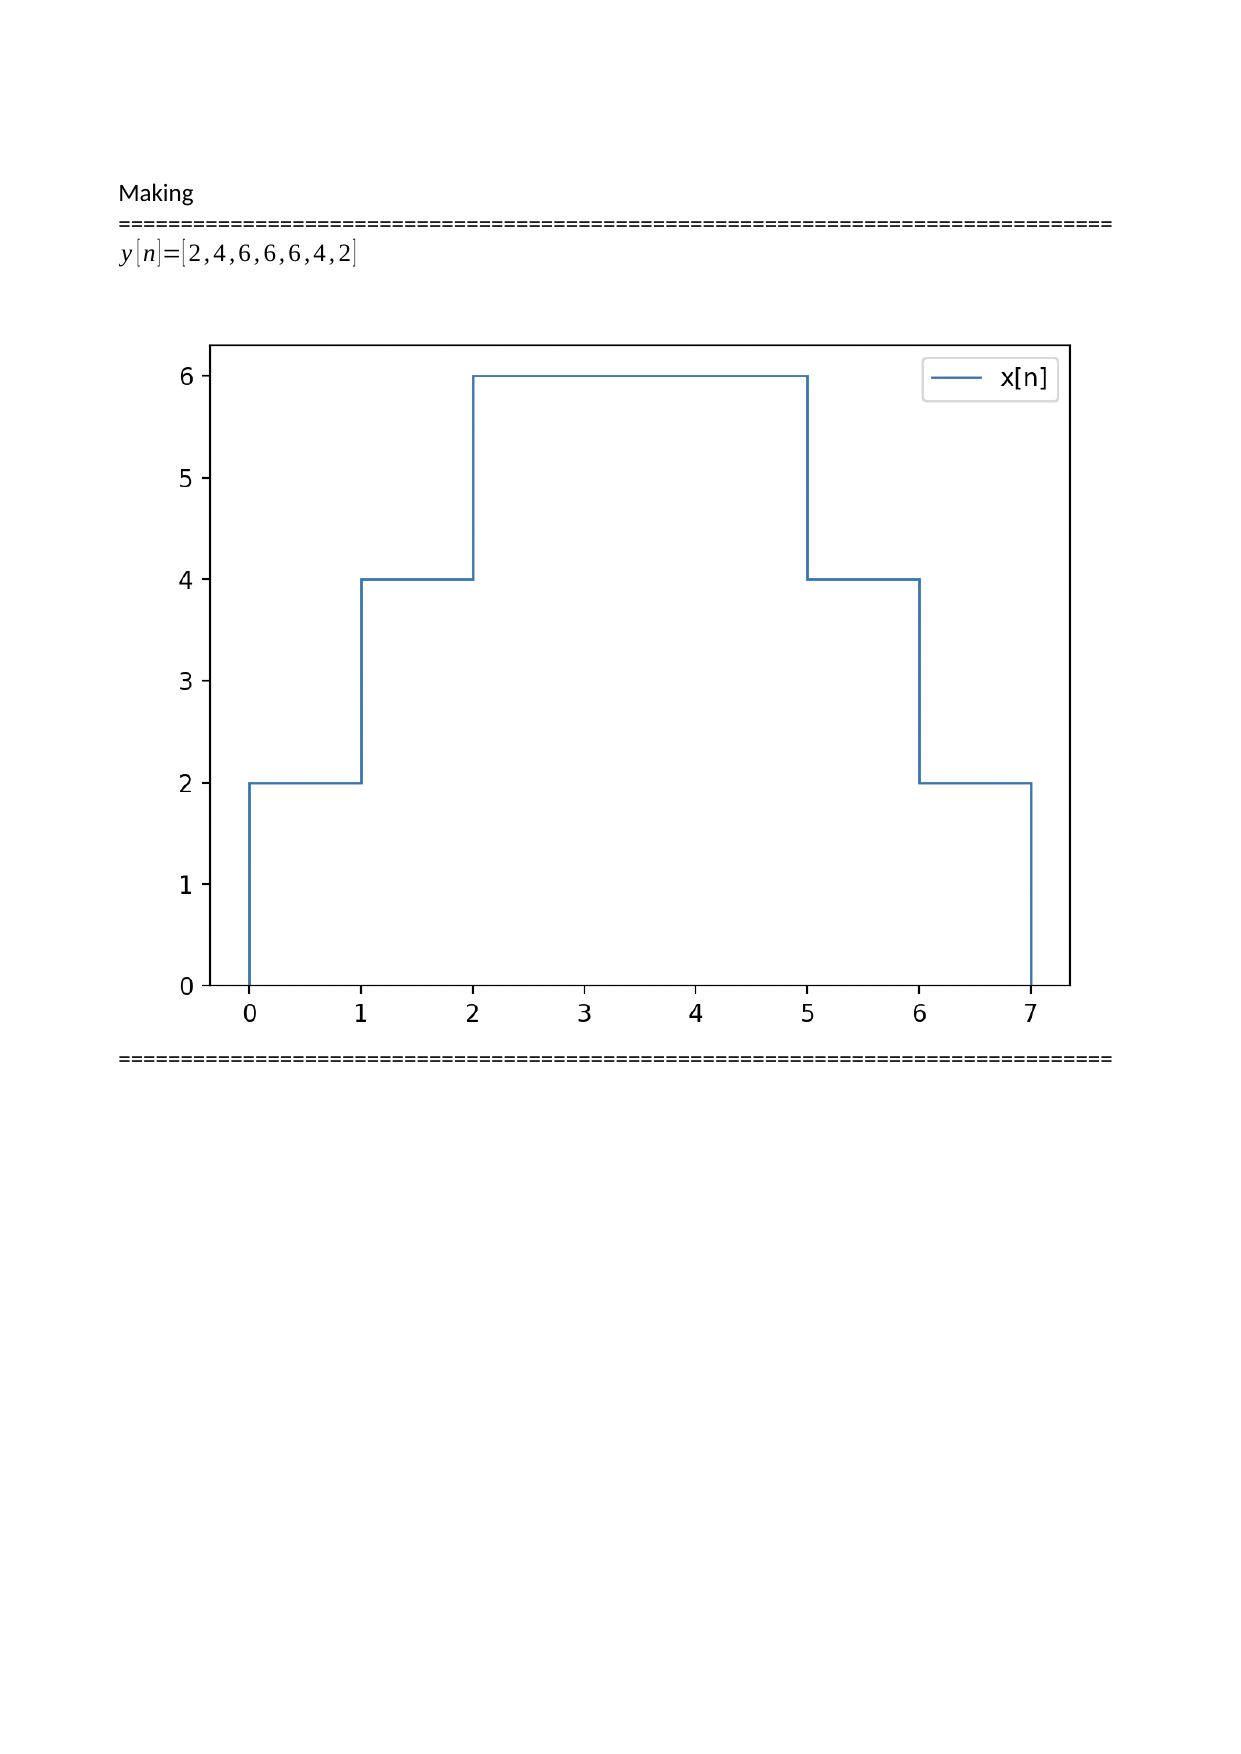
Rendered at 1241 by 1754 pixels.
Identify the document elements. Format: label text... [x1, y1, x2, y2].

text Making [118, 177, 1122, 208]
text ================================================================================ [118, 1044, 1122, 1074]
picture [118, 299, 1123, 1044]
text ================================================================================ [118, 208, 1122, 238]
